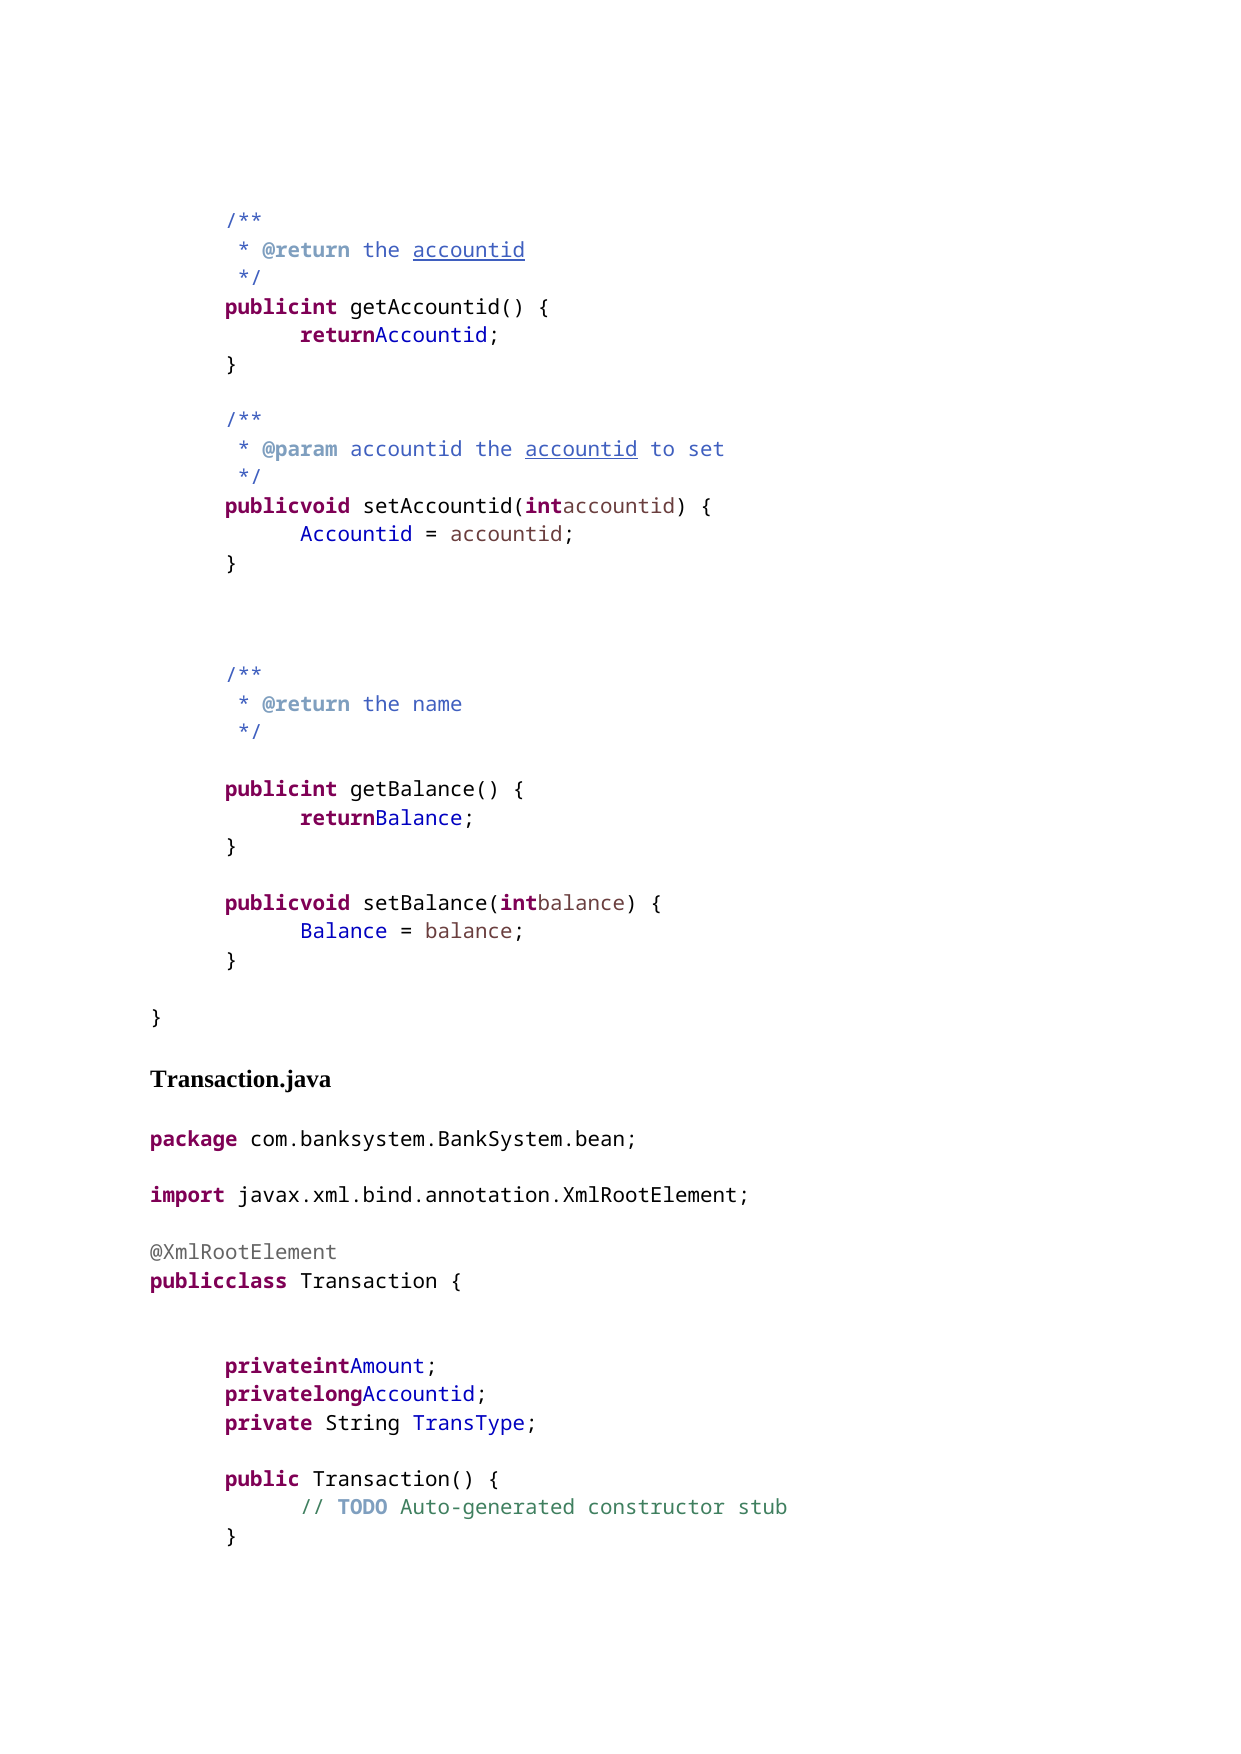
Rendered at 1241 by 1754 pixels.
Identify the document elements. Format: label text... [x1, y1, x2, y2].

text returnAccountid; [150, 320, 1090, 349]
text } [150, 1521, 1090, 1549]
text privatelongAccountid; [150, 1379, 1090, 1408]
text Transaction.java [150, 1064, 1090, 1093]
text import javax.xml.bind.annotation.XmlRootElement; [150, 1181, 1090, 1209]
text } [150, 831, 1090, 860]
text @XmlRootElement [150, 1237, 1090, 1266]
text * @return the accountid [150, 235, 1090, 263]
text publicint getBalance() { [150, 774, 1090, 803]
text public Transaction() { [150, 1464, 1090, 1492]
text } [150, 945, 1090, 973]
text publicvoid setBalance(intbalance) { [150, 888, 1090, 917]
text returnBalance; [150, 803, 1090, 831]
text * @param accountid the accountid to set [150, 434, 1090, 462]
text publicint getAccountid() { [150, 292, 1090, 320]
text */ [150, 263, 1090, 292]
text Balance = balance; [150, 917, 1090, 945]
text } [150, 349, 1090, 377]
text } [150, 1002, 1090, 1030]
text /** [150, 661, 1090, 689]
text */ [150, 462, 1090, 491]
text /** [150, 206, 1090, 235]
text privateintAmount; [150, 1351, 1090, 1379]
text Accountid = accountid; [150, 519, 1090, 548]
text // TODO Auto-generated constructor stub [150, 1492, 1090, 1521]
text } [150, 548, 1090, 576]
text /** [150, 406, 1090, 434]
text private String TransType; [150, 1408, 1090, 1436]
text * @return the name [150, 689, 1090, 717]
text publicvoid setAccountid(intaccountid) { [150, 491, 1090, 519]
text package com.banksystem.BankSystem.bean; [150, 1124, 1090, 1152]
text */ [150, 717, 1090, 746]
text publicclass Transaction { [150, 1266, 1090, 1294]
